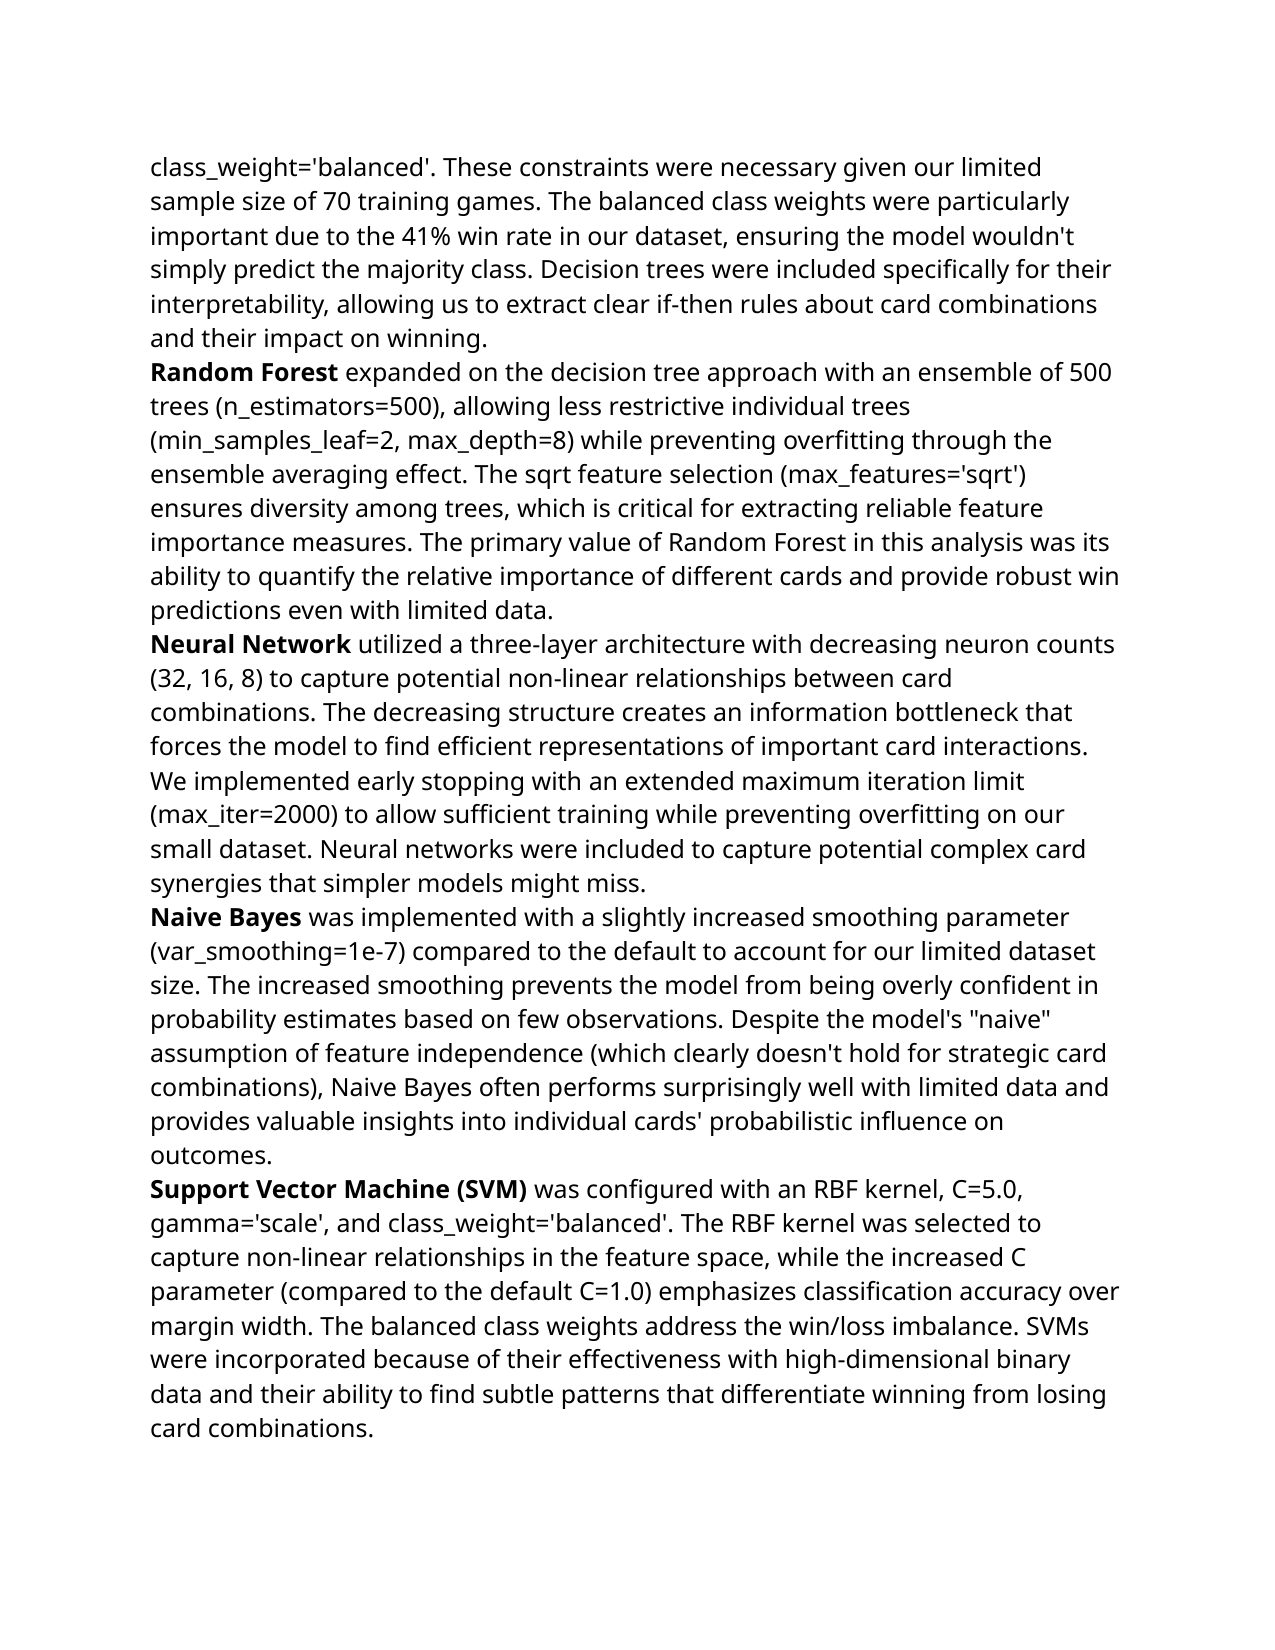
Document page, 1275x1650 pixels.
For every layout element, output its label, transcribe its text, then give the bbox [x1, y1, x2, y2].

text Random Forest expanded on the decision tree approach with an ensemble of 500 trees (n_estimators=500), allowing less restrictive individual trees (min_samples_leaf=2, max_depth=8) while preventing overfitting through the ensemble averaging effect. The sqrt feature selection (max_features='sqrt') ensures diversity among trees, which is critical for extracting reliable feature importance measures. The primary value of Random Forest in this analysis was its ability to quantify the relative importance of different cards and provide robust win predictions even with limited data. [150, 354, 1125, 627]
text Neural Network utilized a three-layer architecture with decreasing neuron counts (32, 16, 8) to capture potential non-linear relationships between card combinations. The decreasing structure creates an information bottleneck that forces the model to find efficient representations of important card interactions. We implemented early stopping with an extended maximum iteration limit (max_iter=2000) to allow sufficient training while preventing overfitting on our small dataset. Neural networks were included to capture potential complex card synergies that simpler models might miss. [150, 627, 1125, 899]
text Naive Bayes was implemented with a slightly increased smoothing parameter (var_smoothing=1e-7) compared to the default to account for our limited dataset size. The increased smoothing prevents the model from being overly confident in probability estimates based on few observations. Despite the model's "naive" assumption of feature independence (which clearly doesn't hold for strategic card combinations), Naive Bayes often performs surprisingly well with limited data and provides valuable insights into individual cards' probabilistic influence on outcomes. [150, 899, 1125, 1172]
text Support Vector Machine (SVM) was configured with an RBF kernel, C=5.0, gamma='scale', and class_weight='balanced'. The RBF kernel was selected to capture non-linear relationships in the feature space, while the increased C parameter (compared to the default C=1.0) emphasizes classification accuracy over margin width. The balanced class weights address the win/loss imbalance. SVMs were incorporated because of their effectiveness with high-dimensional binary data and their ability to find subtle patterns that differentiate winning from losing card combinations. [150, 1172, 1125, 1444]
